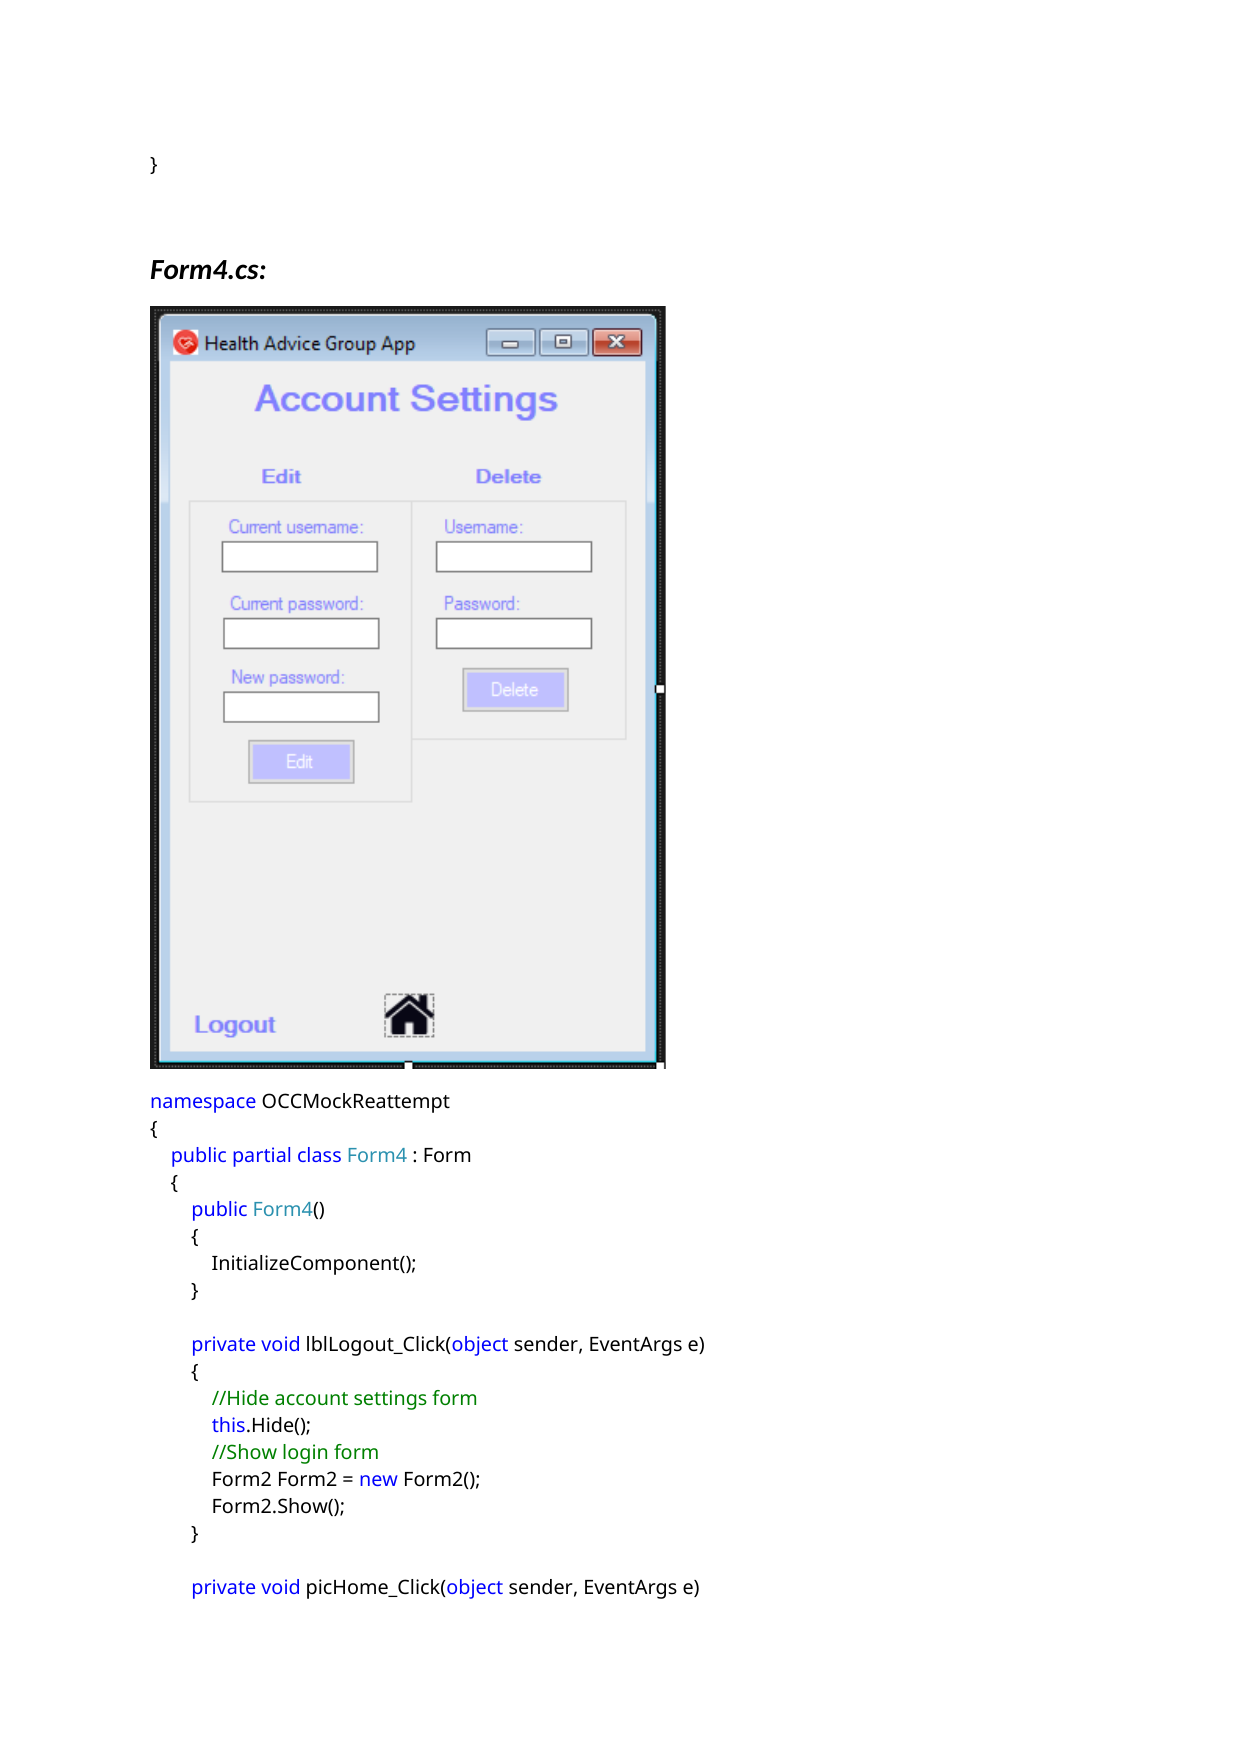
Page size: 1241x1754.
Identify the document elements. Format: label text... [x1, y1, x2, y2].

text public partial class Form4 : Form [150, 1141, 1090, 1168]
picture [150, 306, 666, 1069]
text InitializeComponent(); [150, 1249, 1090, 1276]
text private void picHome_Click(object sender, EventArgs e) [150, 1573, 1090, 1600]
text { [150, 1222, 1090, 1249]
text Form2 Form2 = new Form2(); [150, 1465, 1090, 1492]
text private void lblLogout_Click(object sender, EventArgs e) [150, 1330, 1090, 1357]
text Form2.Show(); [150, 1492, 1090, 1519]
text { [150, 1357, 1090, 1384]
text } [150, 1276, 1090, 1303]
text { [150, 1168, 1090, 1195]
text public Form4() [150, 1195, 1090, 1222]
text } [150, 150, 1090, 177]
text this.Hide(); [150, 1411, 1090, 1438]
text Form4.cs: [150, 251, 1090, 286]
text } [150, 1519, 1090, 1546]
text namespace OCCMockReattempt [150, 1087, 1090, 1114]
text //Hide account settings form [150, 1384, 1090, 1411]
text //Show login form [150, 1438, 1090, 1465]
text { [150, 1114, 1090, 1141]
